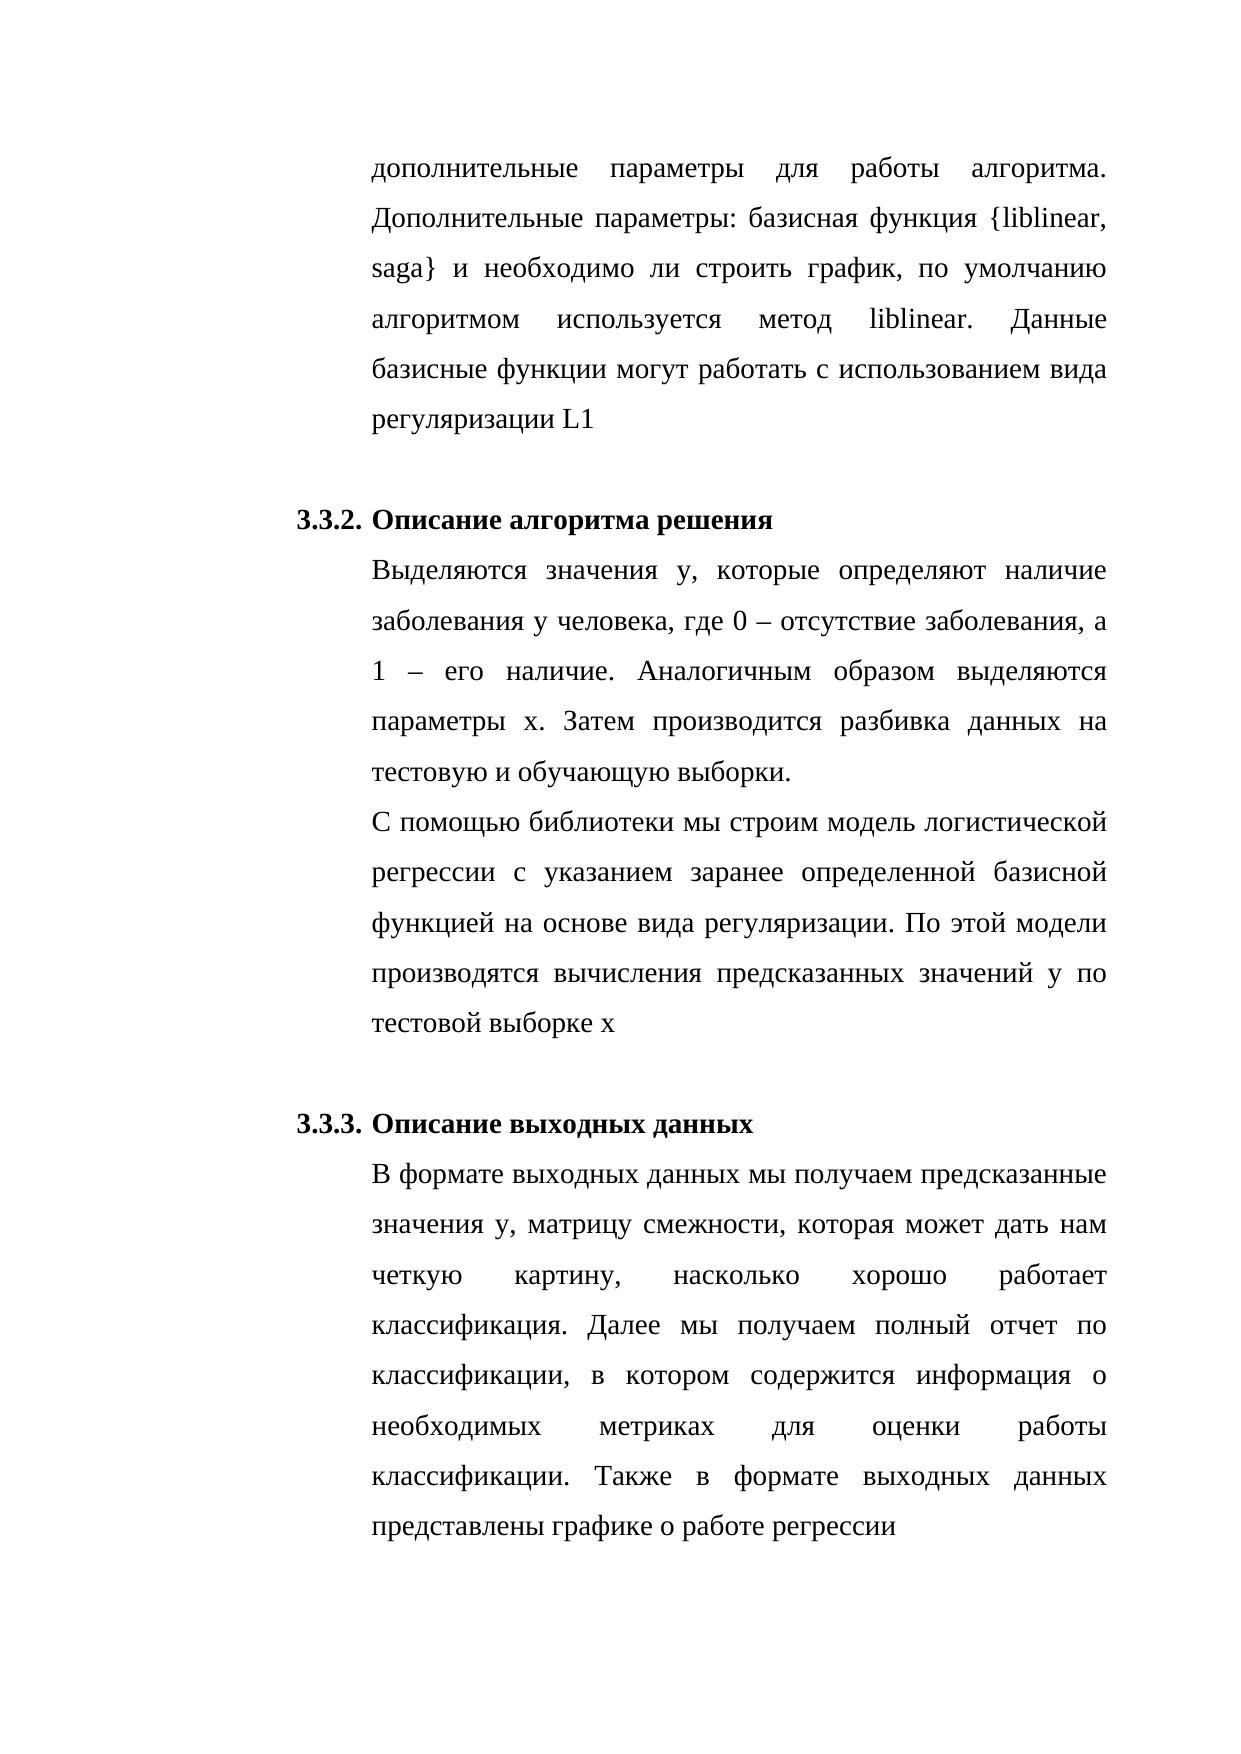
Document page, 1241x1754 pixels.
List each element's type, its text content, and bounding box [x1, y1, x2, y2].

text Выделяются значения y, которые определяют наличие заболевания у человека, где 0 – отсутствие заболевания, а 1 – его наличие. Аналогичным образом выделяются параметры х. Затем производится разбивка данных на тестовую и обучающую выборки. [371, 552, 1107, 787]
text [371, 150, 1107, 435]
text В формате выходных данных мы получаем предсказанные значения y, матрицу смежности, которая может дать нам четкую картину, насколько хорошо работает классификация. Далее мы получаем полный отчет по классификации, в котором содержится информация о необходимых метриках для оценки работы классификации. Также в формате выходных данных представлены графике о работе регрессии [371, 1156, 1107, 1542]
text С помощью библиотеки мы строим модель логистической регрессии с указанием заранее определенной базисной функцией на основе вида регуляризации. По этой модели производятся вычисления предсказанных значений y по тестовой выборке x [371, 804, 1107, 1039]
list Описание выходных данных [296, 1106, 1107, 1139]
list Описание алгоритма решения [296, 502, 1107, 536]
